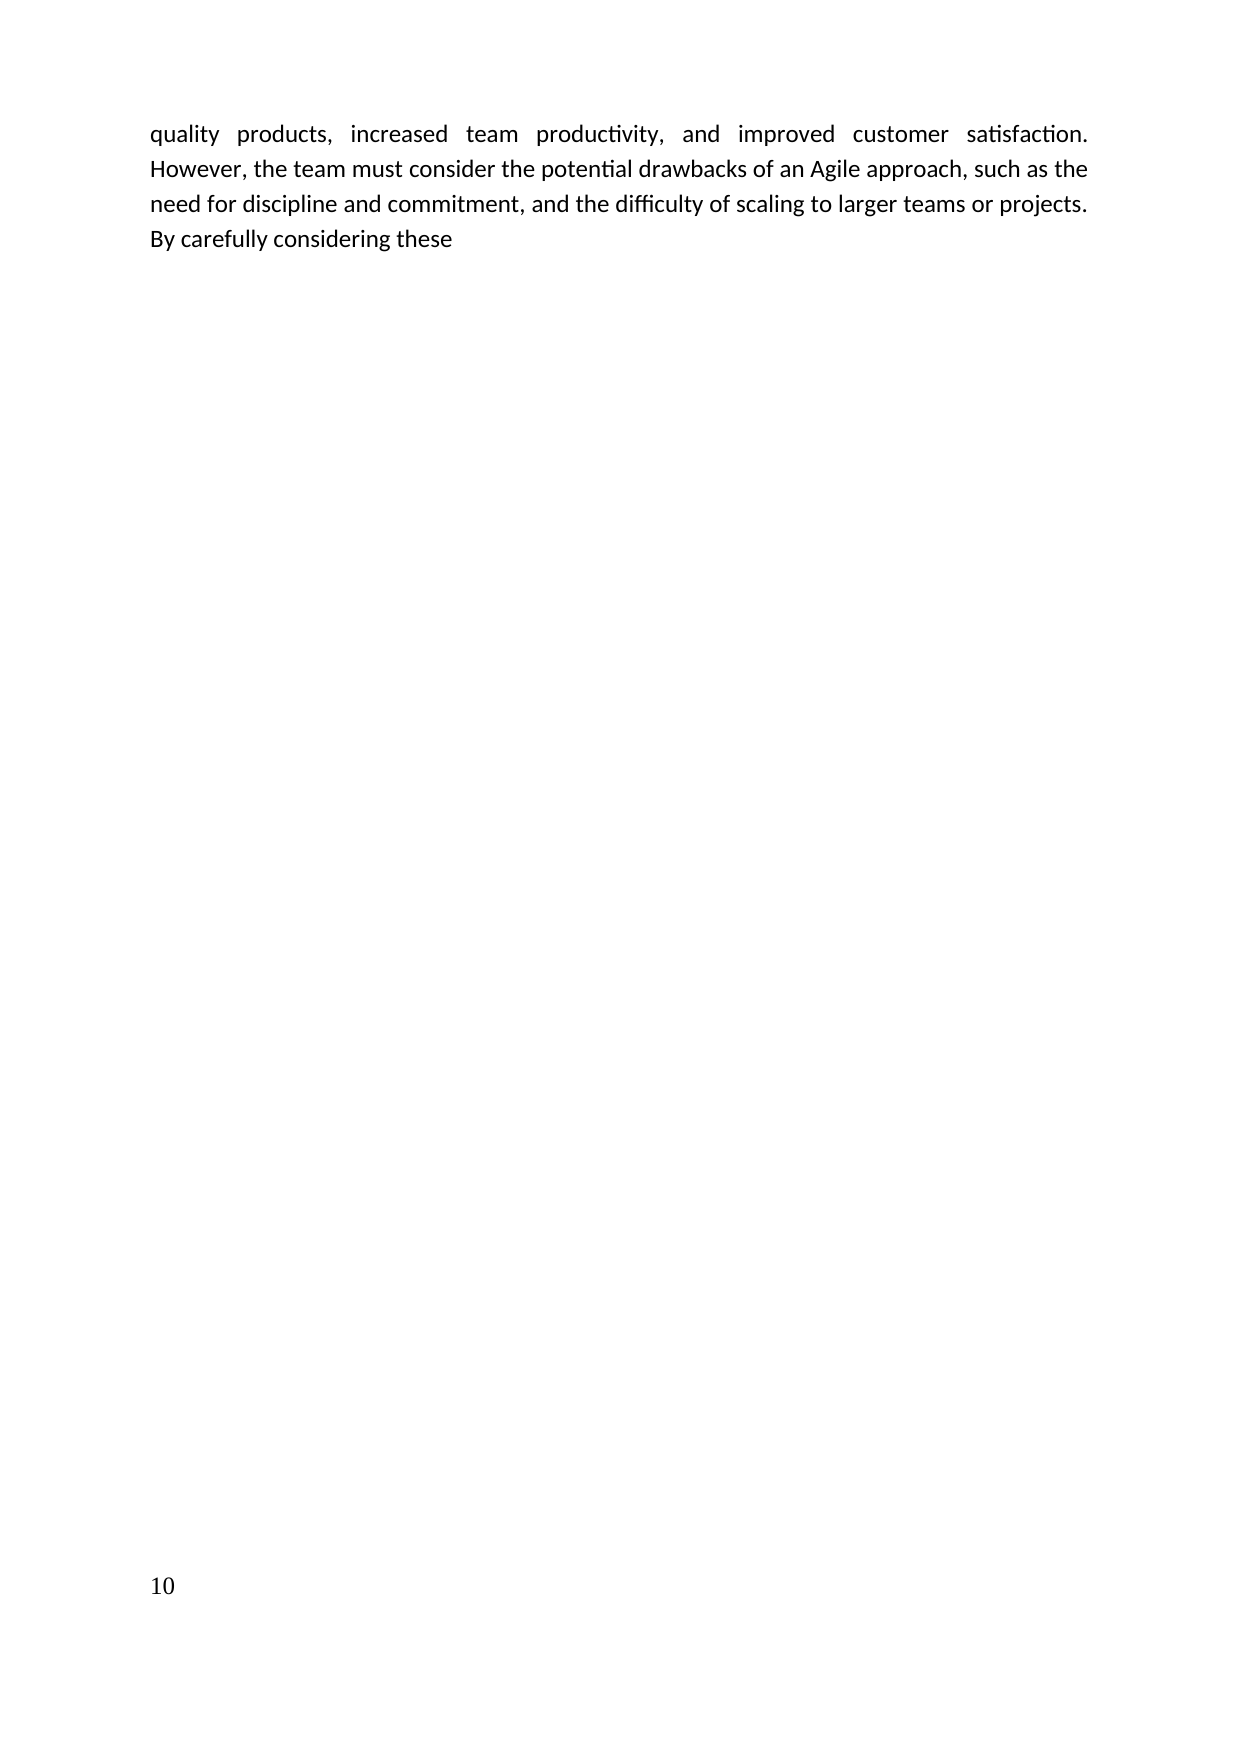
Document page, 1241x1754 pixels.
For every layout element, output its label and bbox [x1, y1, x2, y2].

text [150, 118, 1090, 254]
